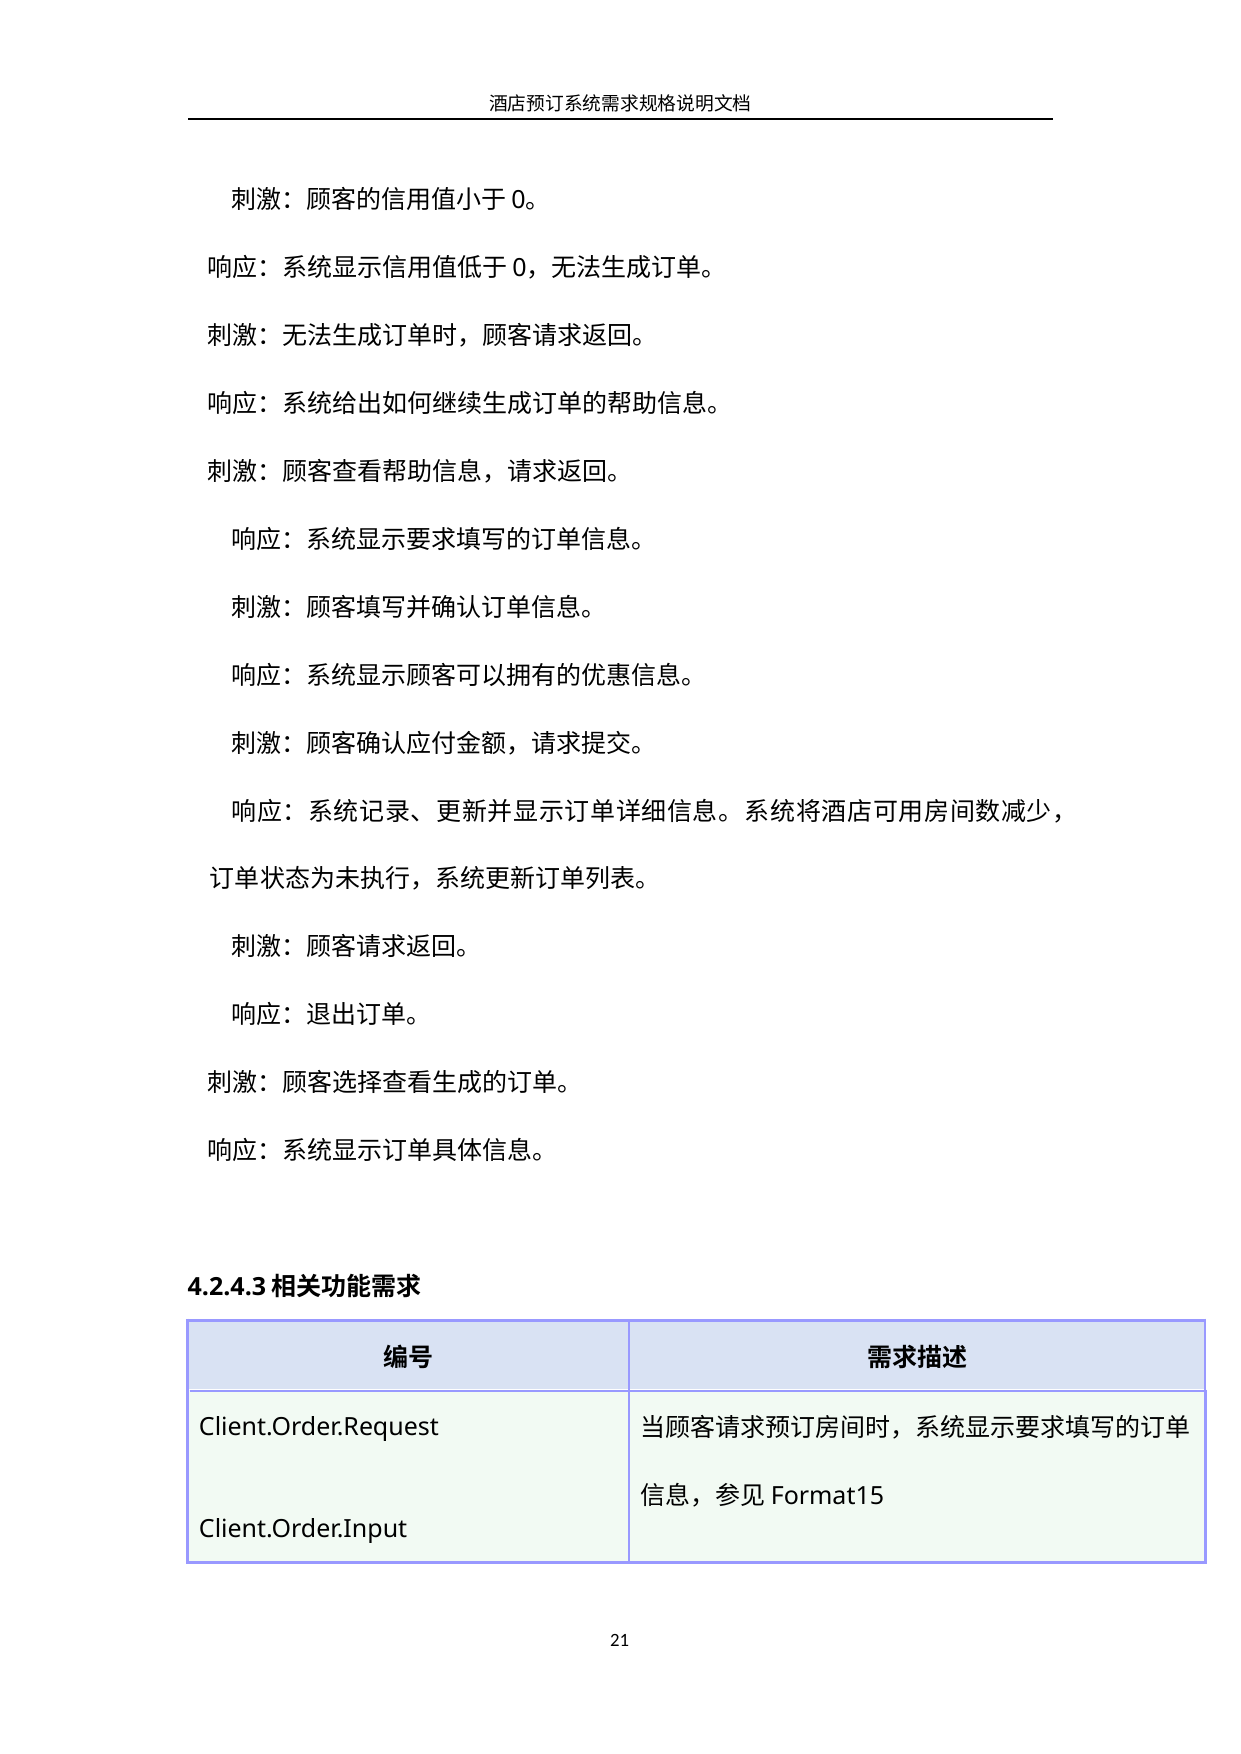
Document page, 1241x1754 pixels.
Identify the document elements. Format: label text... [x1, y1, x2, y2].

text 响应：系统显示订单具体信息。 [187, 1115, 1053, 1251]
text 响应：系统显示信用值低于0，无法生成订单。 [187, 232, 1053, 300]
text 刺激：无法生成订单时，顾客请求返回。 [187, 300, 1053, 368]
text 响应：退出订单。 [187, 979, 1053, 1047]
text 刺激：顾客填写并确认订单信息。 [187, 571, 1053, 639]
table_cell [189, 1391, 628, 1561]
text 响应：系统给出如何继续生成订单的帮助信息。 [187, 368, 1053, 436]
text 刺激：顾客选择查看生成的订单。 [187, 1047, 1053, 1115]
text 刺激：顾客查看帮助信息，请求返回。 [187, 436, 1053, 503]
text 刺激：顾客确认应付金额，请求提交。 [187, 707, 1053, 775]
text 4.2.4.3相关功能需求 [187, 1251, 1053, 1318]
table_header 编号 [189, 1322, 628, 1389]
text 响应：系统显示要求填写的订单信息。 [187, 503, 1053, 571]
text 刺激：顾客请求返回。 [187, 911, 1053, 979]
text 响应：系统记录、更新并显示订单详细信息。系统将酒店可用房间数减少， 订单状态为未执行，系统更新订单列表。 [187, 775, 1053, 911]
text 响应：系统显示顾客可以拥有的优惠信息。 [187, 639, 1053, 707]
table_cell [630, 1392, 1204, 1561]
text 刺激：顾客的信用值小于0。 [187, 164, 1053, 232]
table_header 需求描述 [630, 1322, 1204, 1389]
